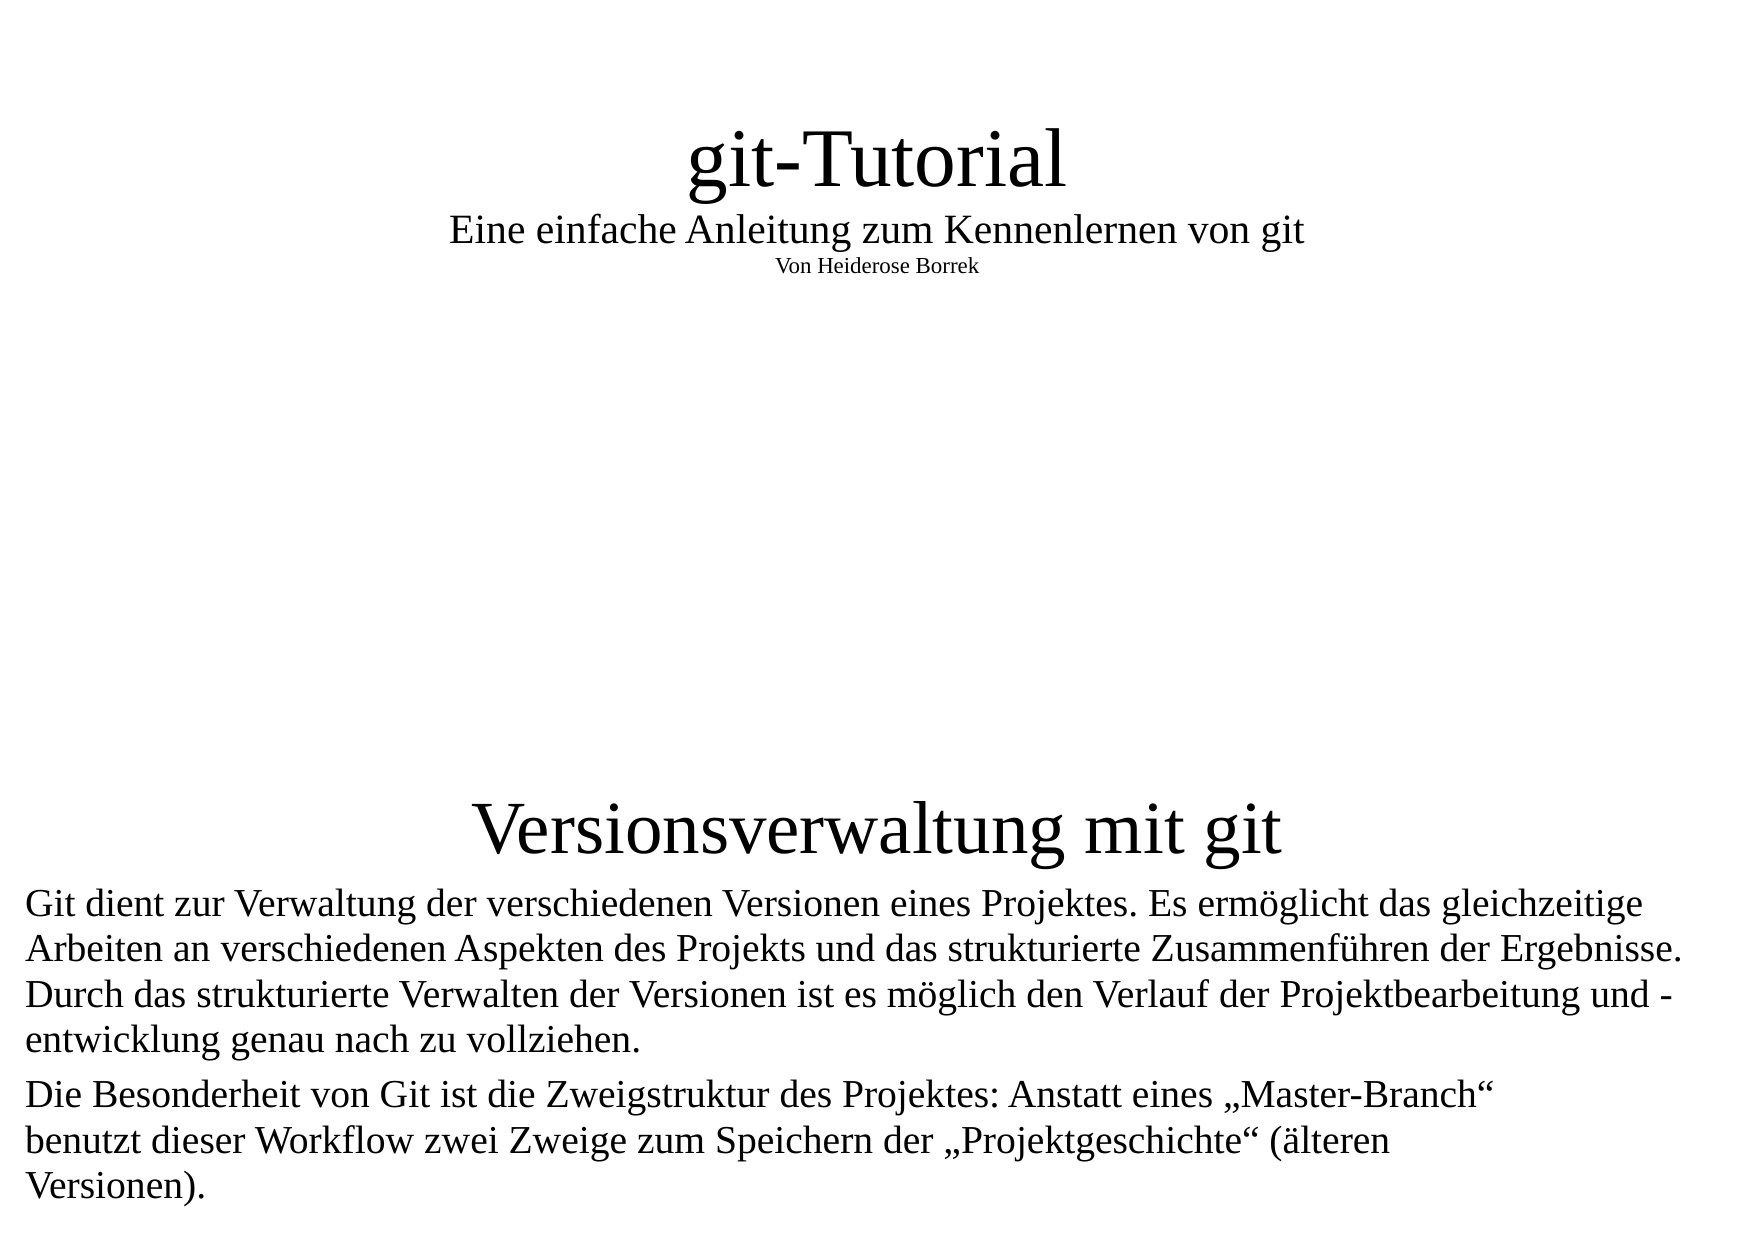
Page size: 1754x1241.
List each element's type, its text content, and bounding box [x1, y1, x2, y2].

text Eine einfache Anleitung zum Kennenlernen von git [25, 207, 1729, 255]
text git-Tutorial [25, 111, 1729, 207]
text Git dient zur Verwaltung der verschiedenen Versionen eines Projektes. Es ermöglicht das gleichzeitige Arbeiten an verschiedenen Aspekten des Projekts und das strukturierte Zusammenführen der Ergebnisse. Durch das strukturierte Verwalten der Versionen ist es möglich den Verlauf der Projektbearbeitung und -entwicklung genau nach zu vollziehen. [25, 894, 1729, 1076]
text Von Heiderose Borrek [25, 255, 1729, 281]
text Versionsverwaltung mit git [25, 799, 1729, 885]
